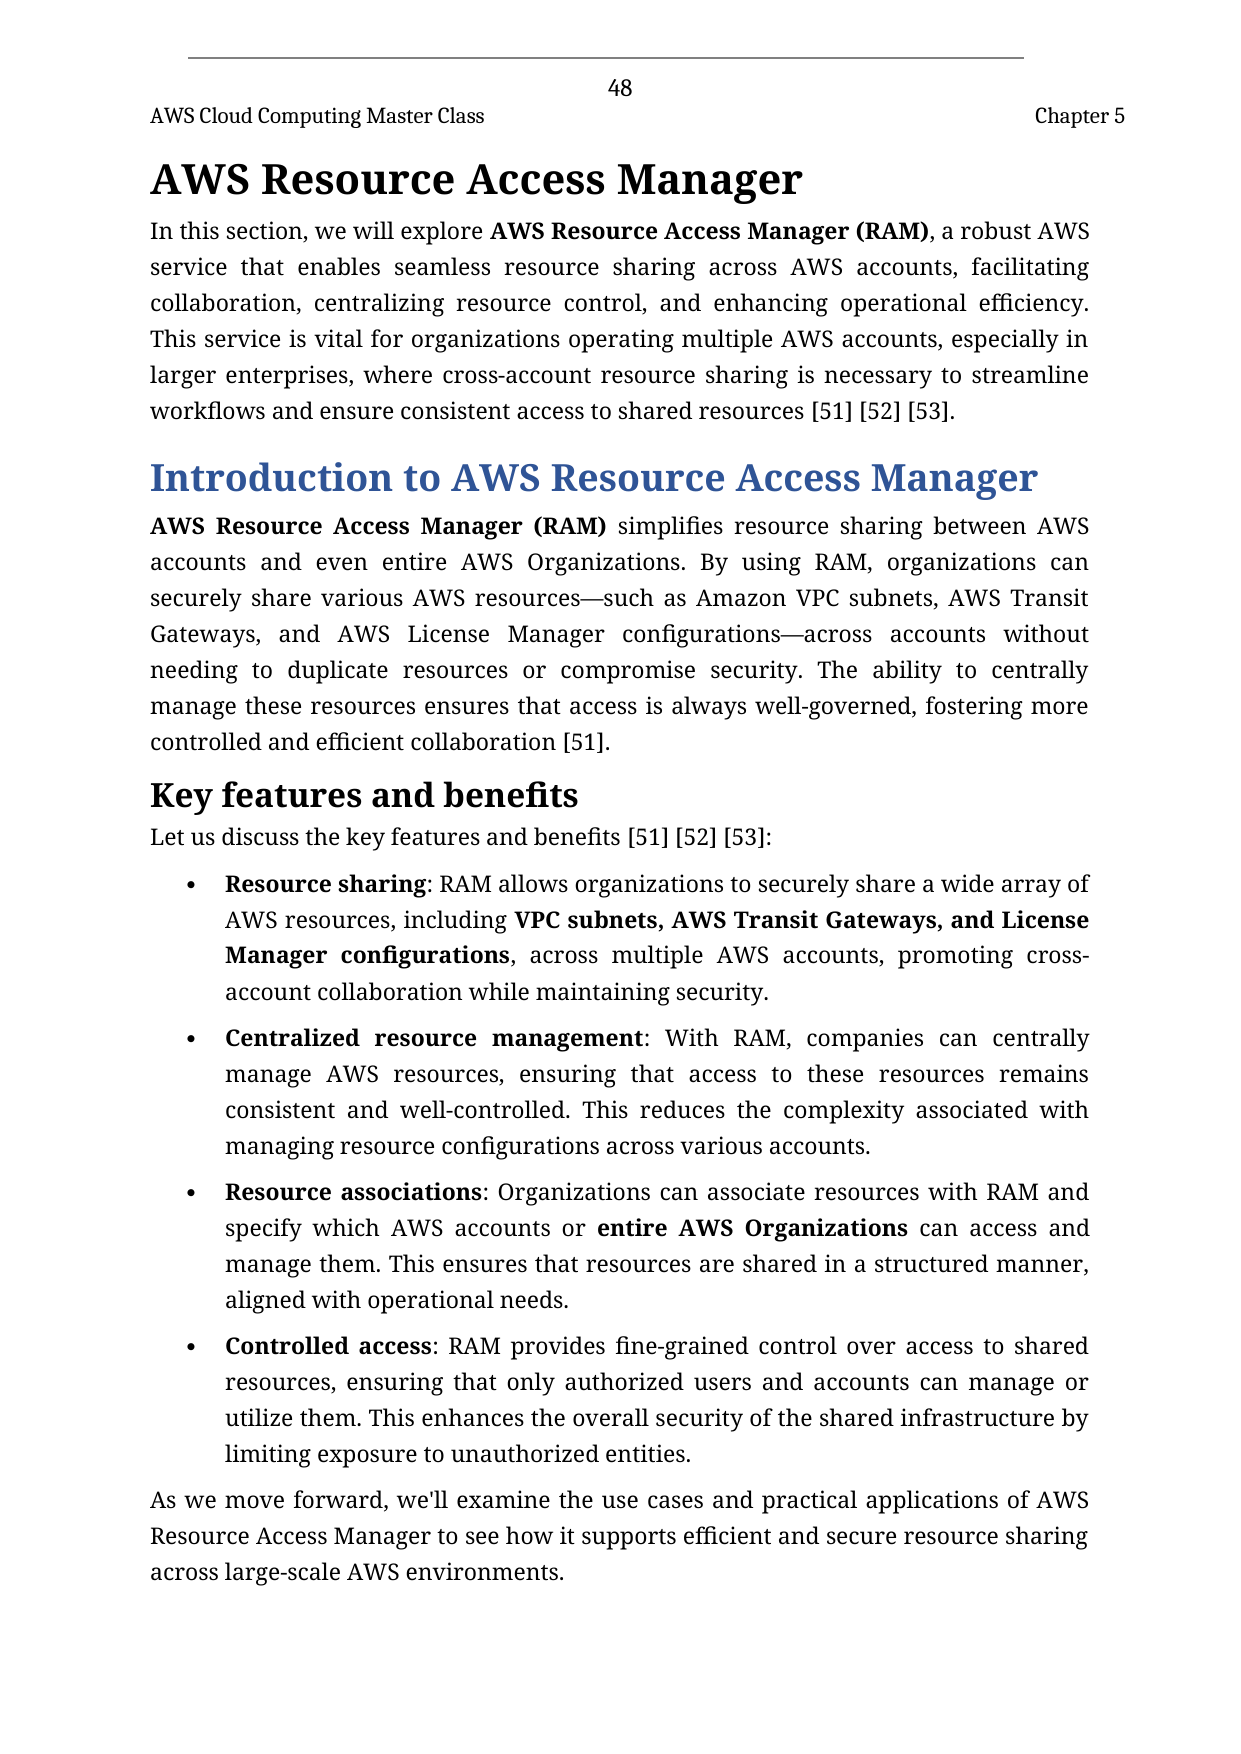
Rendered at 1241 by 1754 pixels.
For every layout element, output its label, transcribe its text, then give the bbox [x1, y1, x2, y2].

text Let us discuss the key features and benefits : [150, 821, 1090, 852]
list Resource sharing: RAM allows organizations to securely share a wide array of AWS resources, including VPC subnets, AWS Transit Gateways, and License Manager configurations, across multiple AWS accounts, promoting cross-account collaboration while maintaining security. [187, 868, 1090, 1007]
subtitle AWS Resource Access Manager [150, 150, 1090, 207]
text As we move forward, we'll examine the use cases and practical applications of AWS Resource Access Manager to see how it supports efficient and secure resource sharing across large-scale AWS environments. [150, 1484, 1090, 1587]
subtitle Key features and benefits [150, 772, 1090, 818]
text In this section, we will explore AWS Resource Access Manager (RAM), a robust AWS service that enables seamless resource sharing across AWS accounts, facilitating collaboration, centralizing resource control, and enhancing operational efficiency. This service is vital for organizations operating multiple AWS accounts, especially in larger enterprises, where cross-account resource sharing is necessary to streamline workflows and ensure consistent access to shared resources. [150, 215, 1090, 426]
subtitle Introduction to AWS Resource Access Manager [150, 452, 1090, 503]
list Resource associations: Organizations can associate resources with RAM and specify which AWS accounts or entire AWS Organizations can access and manage them. This ensures that resources are shared in a structured manner, aligned with operational needs. [187, 1176, 1090, 1315]
text AWS Resource Access Manager (RAM) simplifies resource sharing between AWS accounts and even entire AWS Organizations. By using RAM, organizations can securely share various AWS resources—such as Amazon VPC subnets, AWS Transit Gateways, and AWS License Manager configurations—across accounts without needing to duplicate resources or compromise security. The ability to centrally manage these resources ensures that access is always well-governed, fostering more controlled and efficient collaboration. [150, 510, 1090, 757]
list Centralized resource management: With RAM, companies can centrally manage AWS resources, ensuring that access to these resources remains consistent and well-controlled. This reduces the complexity associated with managing resource configurations across various accounts. [187, 1022, 1090, 1161]
list Controlled access: RAM provides fine-grained control over access to shared resources, ensuring that only authorized users and accounts can manage or utilize them. This enhances the overall security of the shared infrastructure by limiting exposure to unauthorized entities. [187, 1330, 1090, 1469]
